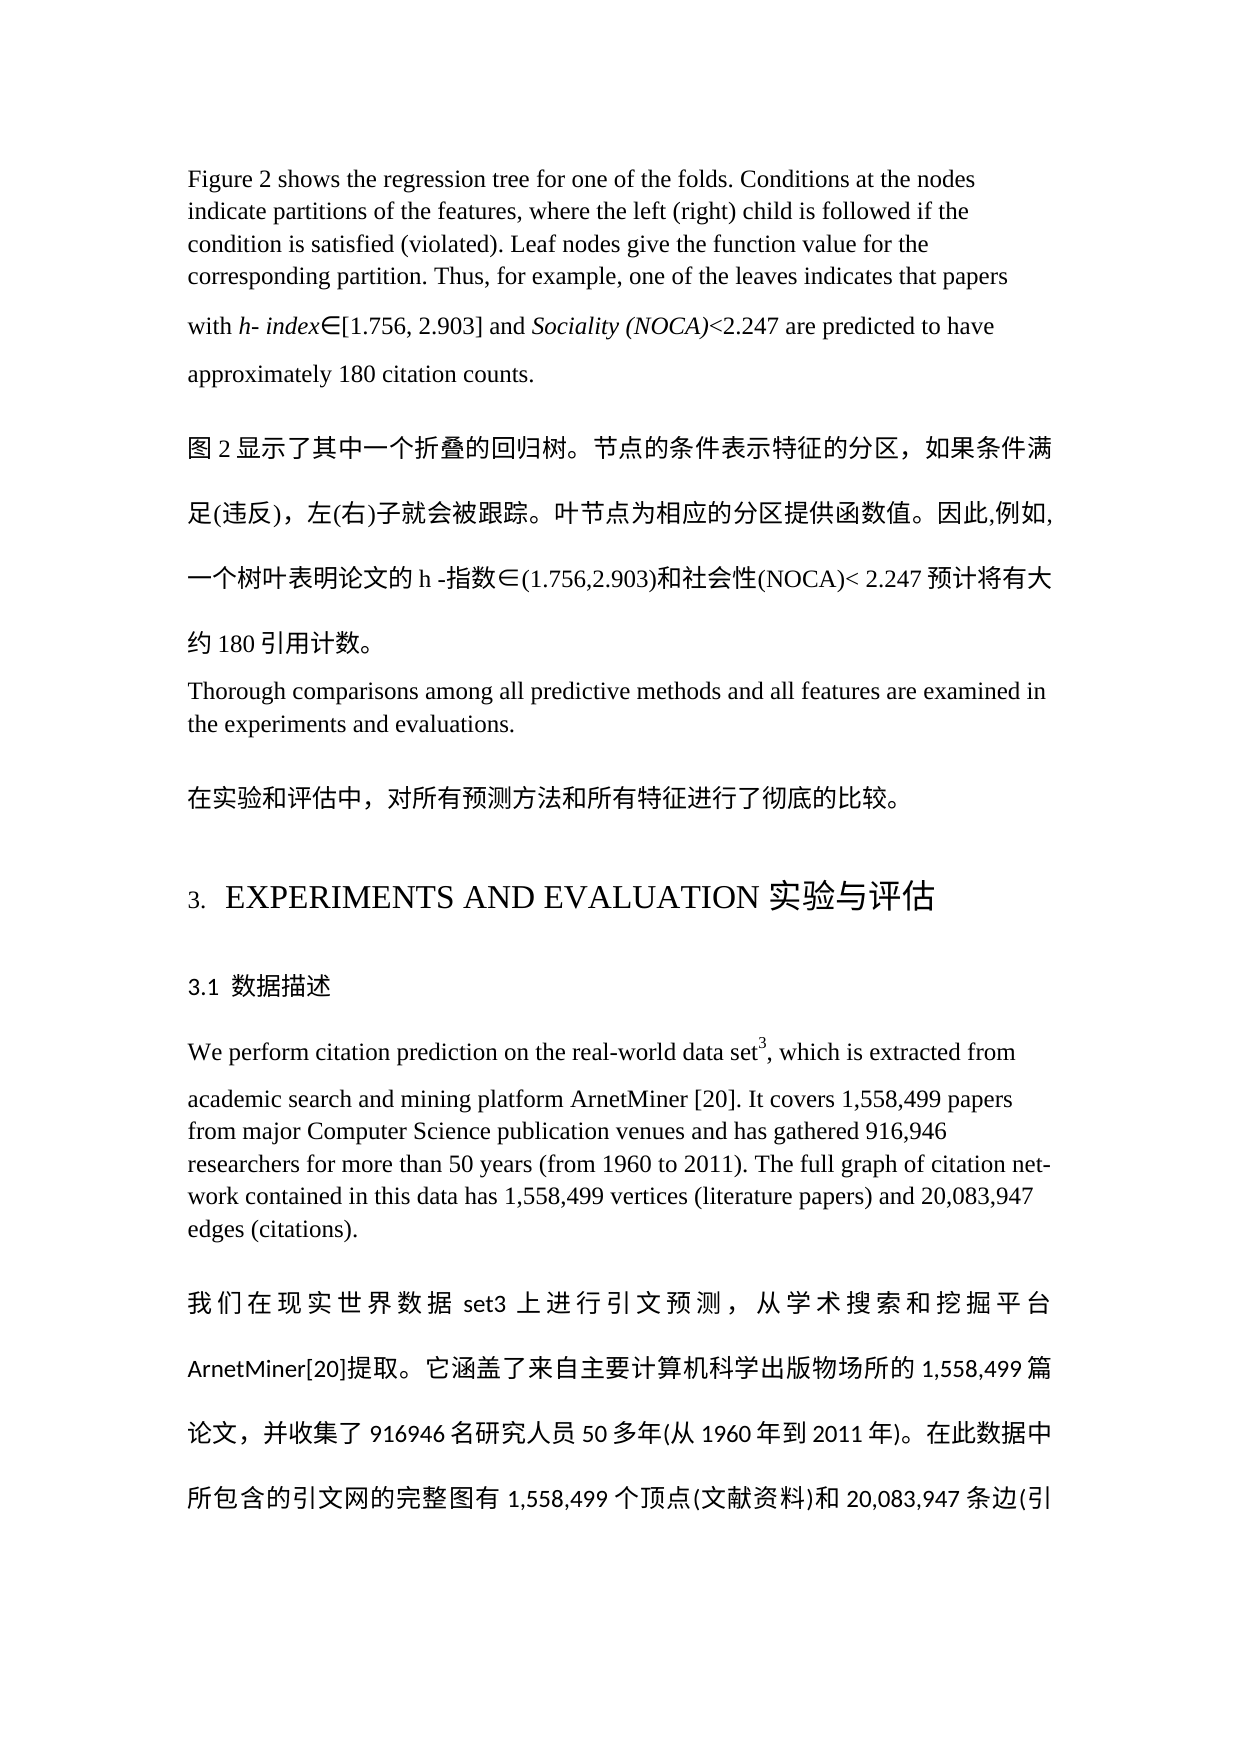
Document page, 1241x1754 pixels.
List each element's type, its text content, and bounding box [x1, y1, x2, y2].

text Thorough comparisons among all predictive methods and all features are examined in the experiments and evaluations. [187, 674, 1053, 739]
text We perform citation prediction on the real-world data set3, which is extracted from academic search and mining platform ArnetMiner [20]. It covers 1,558,499 papers from major Computer Science publication venues and has gathered 916,946 researchers for more than 50 years (from 1960 to 2011). The full graph of citation net- work contained in this data has 1,558,499 vertices (literature papers) and 20,083,947 edges (citations). [187, 1017, 1053, 1244]
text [187, 1269, 1053, 1529]
list 数据描述 [187, 952, 1053, 1017]
text 图2显示了其中一个折叠的回归树。节点的条件表示特征的分区，如果条件满足(违反)，左(右)子就会被跟踪。叶节点为相应的分区提供函数值。因此,例如,一个树叶表明论文的h -指数∈(1.756,2.903)和社会性(NOCA)< 2.247预计将有大约180引用计数。 [187, 414, 1053, 674]
text 在实验和评估中，对所有预测方法和所有特征进行了彻底的比较。 [187, 764, 1053, 829]
list EXPERIMENTS AND EVALUATION 实验与评估 [187, 862, 1053, 927]
text Figure 2 shows the regression tree for one of the folds. Conditions at the nodes indicate partitions of the features, where the left (right) child is followed if the condition is satisfied (violated). Leaf nodes give the function value for the corresponding partition. Thus, for example, one of the leaves indicates that papers with h- index∈[1.756, 2.903] and Sociality (NOCA)<2.247 are predicted to have approximately 180 citation counts. [187, 162, 1053, 389]
